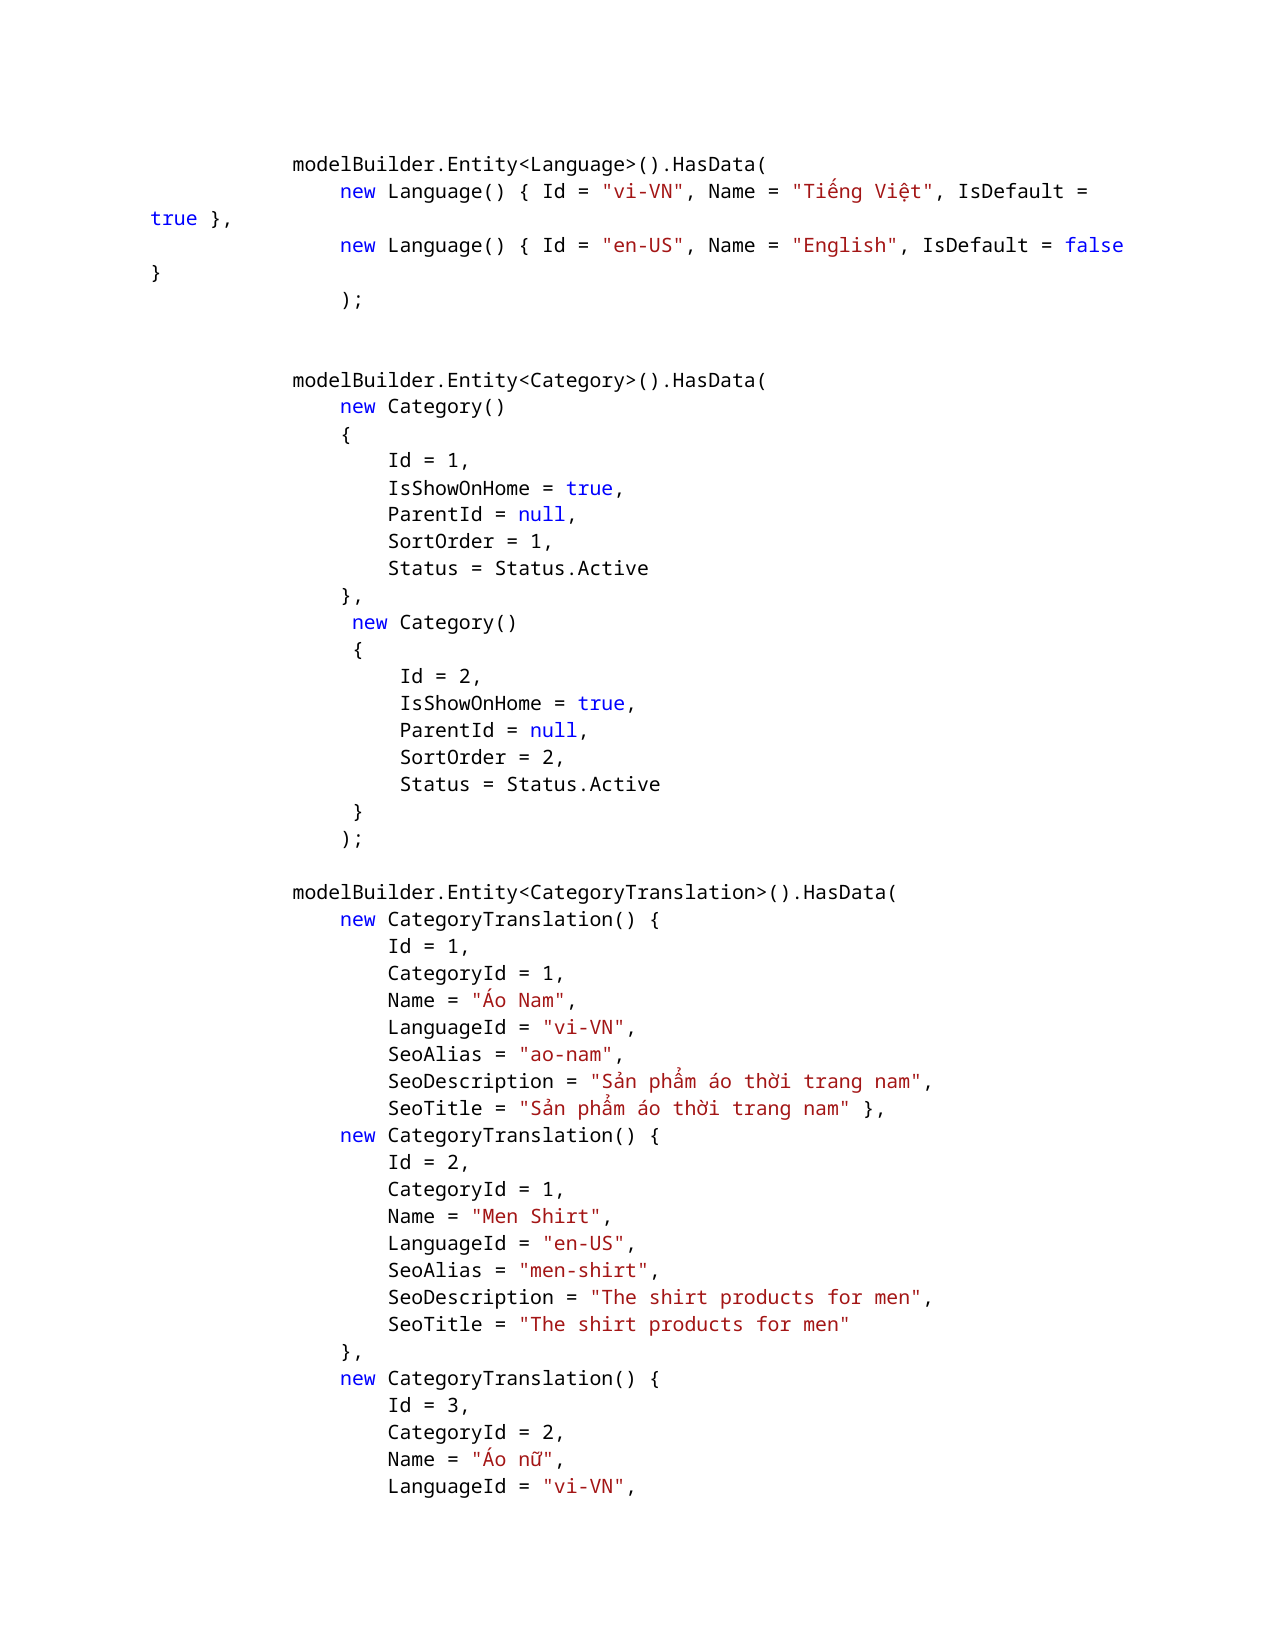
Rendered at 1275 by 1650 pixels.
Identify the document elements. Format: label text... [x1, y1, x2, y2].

text SortOrder = 2, [150, 743, 1125, 771]
text new CategoryTranslation() { [150, 1364, 1125, 1391]
text Status = Status.Active [150, 771, 1125, 797]
text LanguageId = "en-US", [150, 1229, 1125, 1256]
text new Category() [150, 609, 1125, 636]
text SortOrder = 1, [150, 528, 1125, 555]
text ); [150, 285, 1125, 312]
text Id = 1, [150, 447, 1125, 474]
text SeoTitle = "Sản phẩm áo thời trang nam" }, [150, 1094, 1125, 1121]
text SeoDescription = "The shirt products for men", [150, 1283, 1125, 1310]
text { [150, 636, 1125, 663]
text ); [150, 824, 1125, 851]
text SeoAlias = "ao-nam", [150, 1040, 1125, 1067]
text modelBuilder.Entity<Category>().HasData( [150, 366, 1125, 393]
text new CategoryTranslation() { [150, 1121, 1125, 1148]
text ParentId = null, [150, 501, 1125, 528]
text CategoryId = 2, [150, 1418, 1125, 1445]
text Id = 3, [150, 1391, 1125, 1418]
text Name = "Áo Nam", [150, 986, 1125, 1013]
text LanguageId = "vi-VN", [150, 1472, 1125, 1499]
text modelBuilder.Entity<Language>().HasData( [150, 150, 1125, 177]
text CategoryId = 1, [150, 959, 1125, 986]
text IsShowOnHome = true, [150, 689, 1125, 717]
text Id = 2, [150, 1148, 1125, 1175]
text Id = 2, [150, 663, 1125, 689]
text Status = Status.Active [150, 555, 1125, 582]
text { [150, 420, 1125, 447]
text Name = "Áo nữ", [150, 1445, 1125, 1472]
text } [150, 797, 1125, 824]
text new CategoryTranslation() { [150, 905, 1125, 932]
text }, [150, 582, 1125, 609]
text new Language() { Id = "en-US", Name = "English", IsDefault = false } [150, 231, 1125, 285]
text Name = "Men Shirt", [150, 1202, 1125, 1229]
text SeoTitle = "The shirt products for men" [150, 1310, 1125, 1337]
text ParentId = null, [150, 717, 1125, 743]
text IsShowOnHome = true, [150, 474, 1125, 501]
text SeoDescription = "Sản phẩm áo thời trang nam", [150, 1067, 1125, 1094]
text new Language() { Id = "vi-VN", Name = "Tiếng Việt", IsDefault = true }, [150, 177, 1125, 231]
text Id = 1, [150, 932, 1125, 959]
text new Category() [150, 393, 1125, 420]
text modelBuilder.Entity<CategoryTranslation>().HasData( [150, 878, 1125, 905]
text SeoAlias = "men-shirt", [150, 1256, 1125, 1283]
text CategoryId = 1, [150, 1175, 1125, 1202]
text LanguageId = "vi-VN", [150, 1013, 1125, 1040]
text }, [150, 1337, 1125, 1364]
